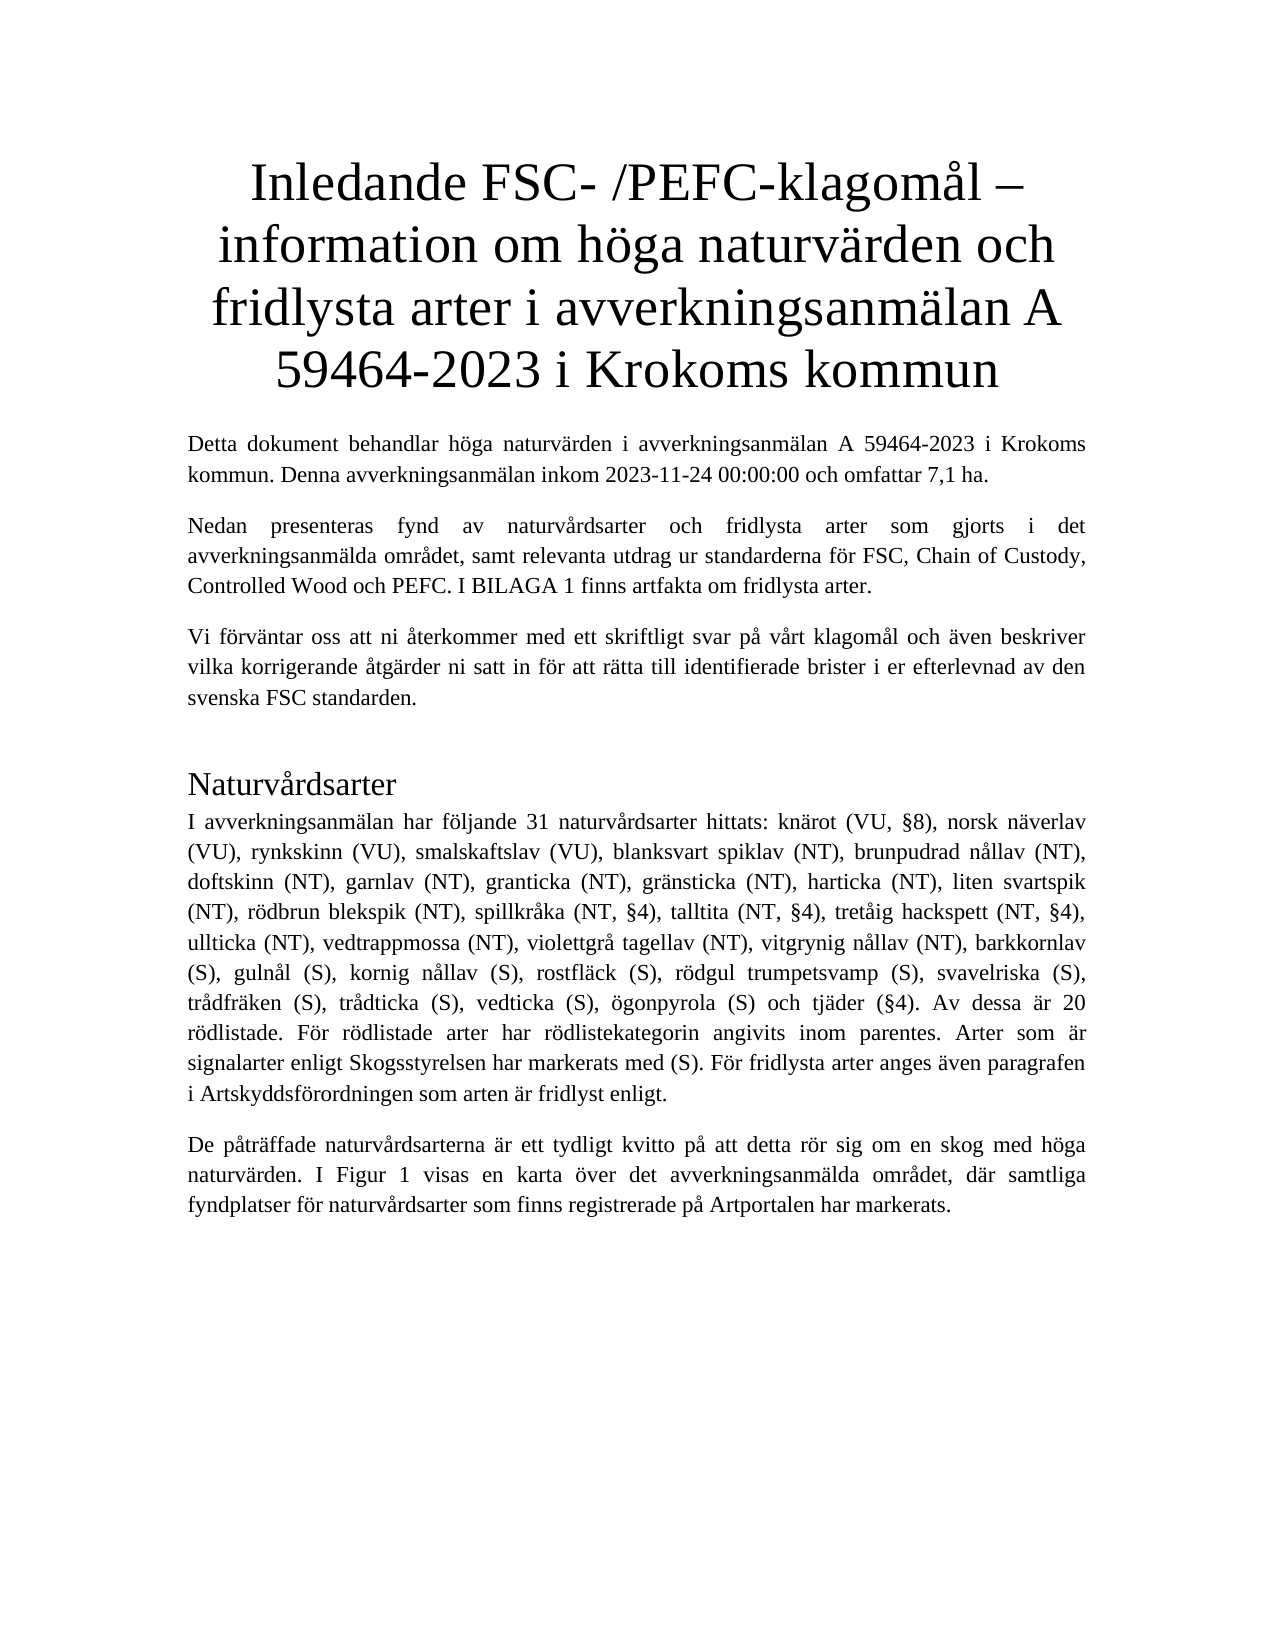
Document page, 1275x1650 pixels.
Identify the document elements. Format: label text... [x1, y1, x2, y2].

subtitle Naturvårdsarter [187, 764, 1087, 802]
title Inledande FSC- /PEFC-klagomål – information om höga naturvärden och fridlysta arter i avverkningsanmälan A 59464-2023 i Krokoms kommun [187, 150, 1087, 399]
text Nedan presenteras fynd av naturvårdsarter och fridlysta arter som gjorts i det avverkningsanmälda området, samt relevanta utdrag ur standarderna för FSC, Chain of Custody, Controlled Wood och PEFC. I BILAGA 1 finns artfakta om fridlysta arter. [187, 512, 1087, 598]
text Vi förväntar oss att ni återkommer med ett skriftligt svar på vårt klagomål och även beskriver vilka korrigerande åtgärder ni satt in för att rätta till identifierade brister i er efterlevnad av den svenska FSC standarden. [187, 623, 1087, 710]
text De påträffade naturvårdsarterna är ett tydligt kvitto på att detta rör sig om en skog med höga naturvärden. I Figur 1 visas en karta över det avverkningsanmälda området, där samtliga fyndplatser för naturvårdsarter som finns registrerade på Artportalen har markerats. [187, 1131, 1087, 1217]
text I avverkningsanmälan har följande 31 naturvårdsarter hittats: knärot (VU, §8), norsk näverlav (VU), rynkskinn (VU), smalskaftslav (VU), blanksvart spiklav (NT), brunpudrad nållav (NT), doftskinn (NT), garnlav (NT), granticka (NT), gränsticka (NT), harticka (NT), liten svartspik (NT), rödbrun blekspik (NT), spillkråka (NT, §4), talltita (NT, §4), tretåig hackspett (NT, §4), ullticka (NT), vedtrappmossa (NT), violettgrå tagellav (NT), vitgrynig nållav (NT), barkkornlav (S), gulnål (S), kornig nållav (S), rostfläck (S), rödgul trumpetsvamp (S), svavelriska (S), trådfräken (S), trådticka (S), vedticka (S), ögonpyrola (S) och tjäder (§4). Av dessa är 20 rödlistade. För rödlistade arter har rödlistekategorin angivits inom parentes. Arter som är signalarter enligt Skogsstyrelsen har markerats med (S). För fridlysta arter anges även paragrafen i Artskyddsförordningen som arten är fridlyst enligt. [187, 808, 1087, 1106]
text Detta dokument behandlar höga naturvärden i avverkningsanmälan A 59464-2023 i Krokoms kommun. Denna avverkningsanmälan inkom 2023-11-24 00:00:00 och omfattar 7,1 ha. [187, 430, 1087, 487]
